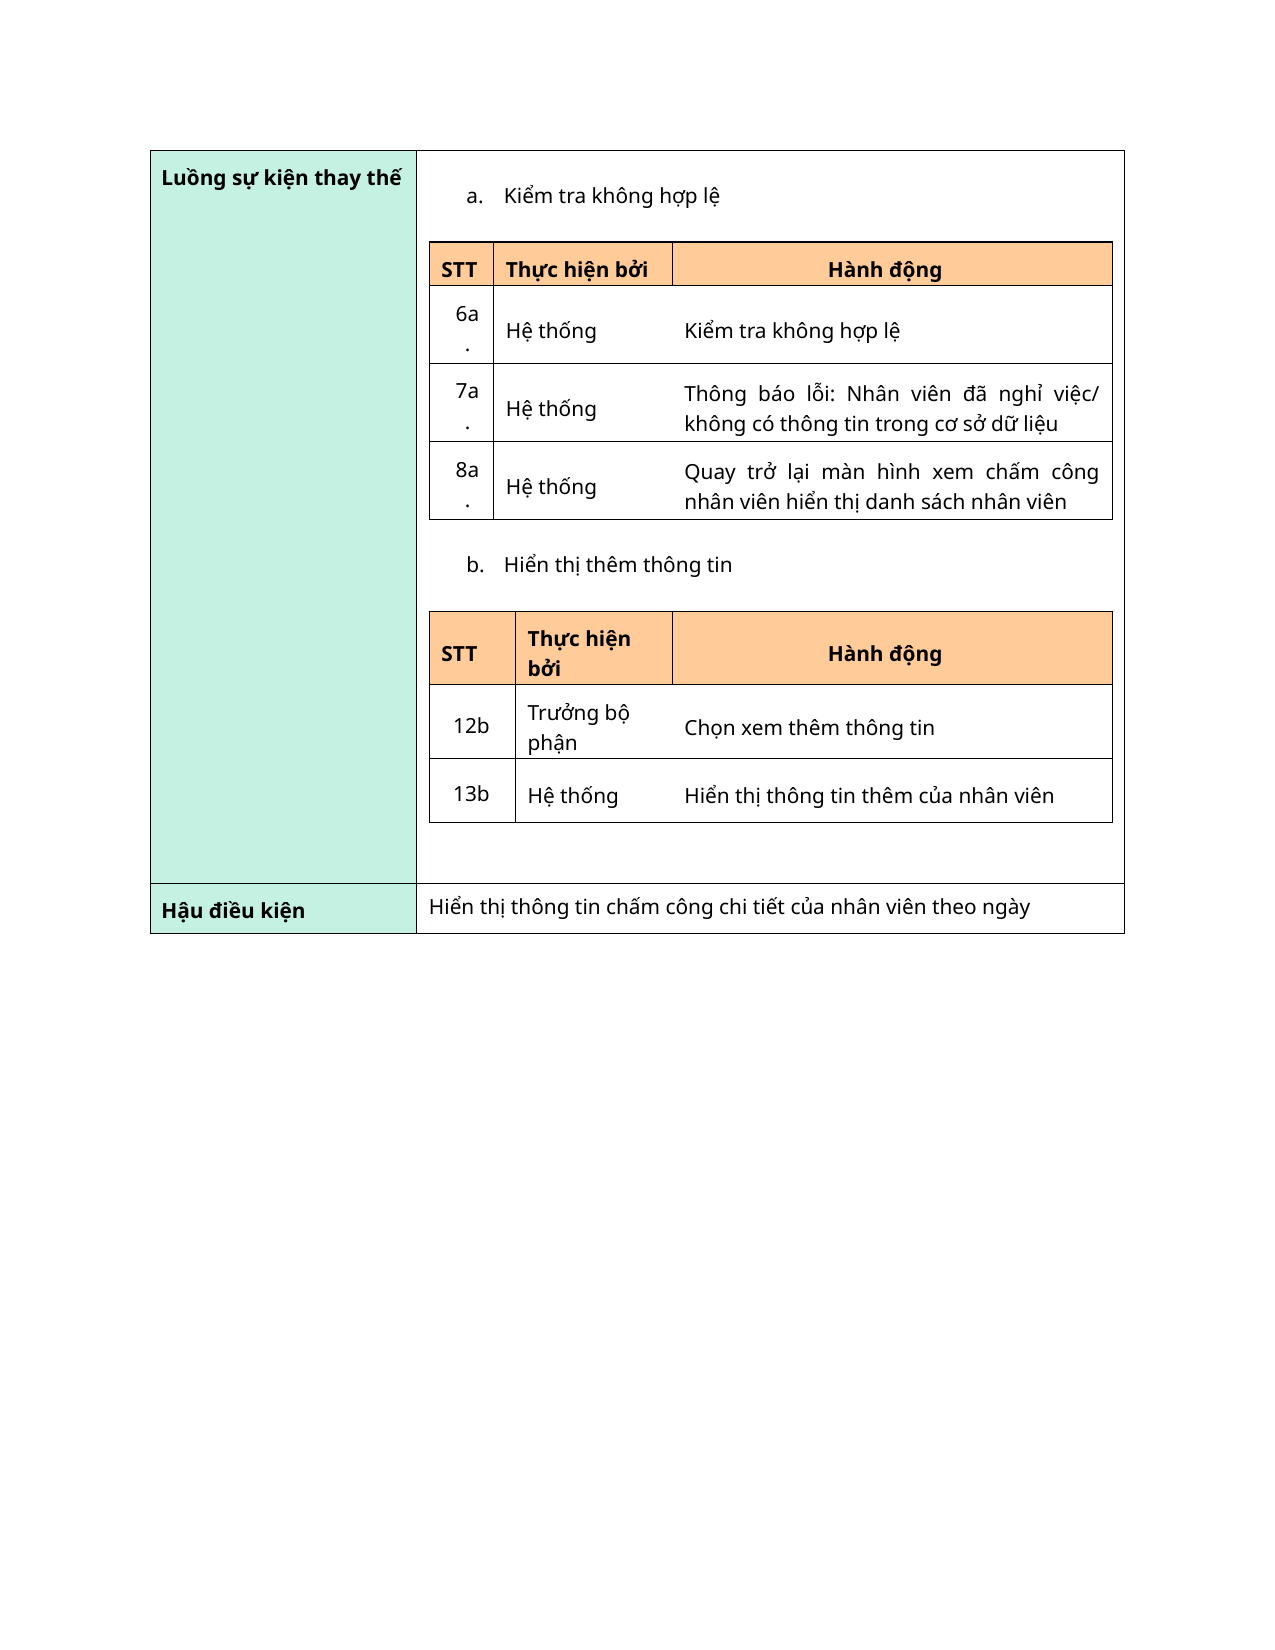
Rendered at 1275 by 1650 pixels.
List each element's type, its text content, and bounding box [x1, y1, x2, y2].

table_cell Hậu điều kiện [151, 884, 416, 933]
table_cell Hiển thị thông tin chấm công chi tiết của nhân viên theo ngày [417, 884, 1124, 933]
table_header Kiểm tra không hợp lệ Hiển thị thêm thông tin [417, 151, 1124, 883]
table_header Luồng sự kiện thay thế [151, 151, 416, 883]
